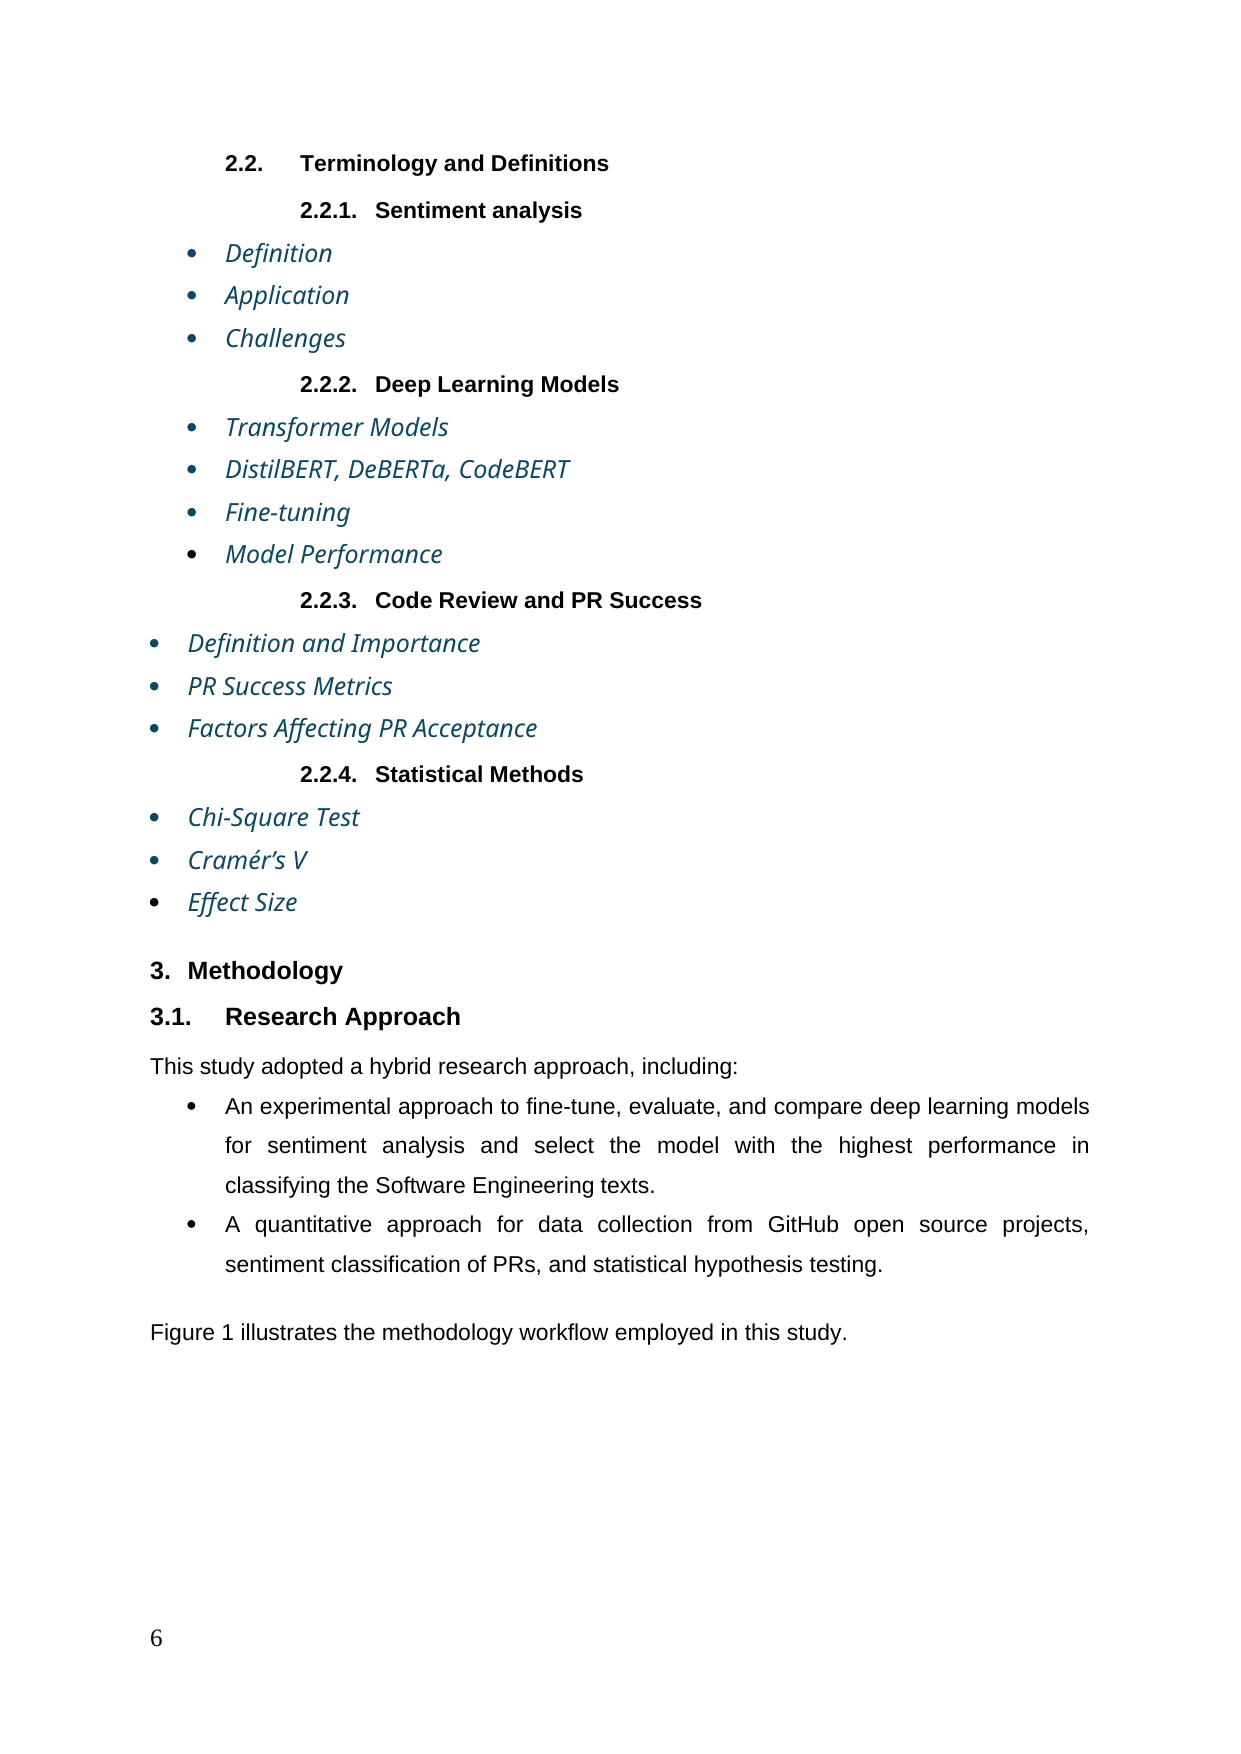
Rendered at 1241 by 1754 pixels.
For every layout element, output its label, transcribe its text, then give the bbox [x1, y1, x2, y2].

subtitle DistilBERT, DeBERTa, CodeBERT [187, 452, 1090, 486]
text Figure 1 illustrates the methodology workflow employed in this study. [150, 1319, 1090, 1346]
subtitle Definition [187, 235, 1090, 269]
subtitle Factors Affecting PR Acceptance [150, 711, 1090, 745]
subtitle Chi-Square Test [150, 800, 1090, 834]
subtitle Transformer Models [187, 409, 1090, 443]
subtitle Model Performance [187, 537, 1090, 571]
subtitle Terminology and Definitions [225, 150, 1090, 176]
subtitle Methodology [150, 956, 1090, 985]
list A quantitative approach for data collection from GitHub open source projects, sentiment classification of PRs, and statistical hypothesis testing. [187, 1211, 1090, 1277]
subtitle Sentiment analysis [300, 197, 1090, 223]
subtitle Research Approach [150, 1002, 1090, 1031]
text This study adopted a hybrid research approach, including: [150, 1053, 1090, 1079]
subtitle Cramér’s V [150, 842, 1090, 876]
subtitle Effect Size [150, 885, 1090, 919]
subtitle Application [187, 278, 1090, 312]
subtitle Definition and Importance [150, 626, 1090, 660]
subtitle PR Success Metrics [150, 668, 1090, 702]
subtitle Code Review and PR Success [300, 587, 1090, 614]
subtitle Challenges [187, 320, 1090, 354]
list An experimental approach to fine-tune, evaluate, and compare deep learning models for sentiment analysis and select the model with the highest performance in classifying the Software Engineering texts. [187, 1093, 1090, 1198]
subtitle Statistical Methods [300, 761, 1090, 788]
subtitle Deep Learning Models [300, 371, 1090, 397]
subtitle Fine-tuning [187, 494, 1090, 528]
